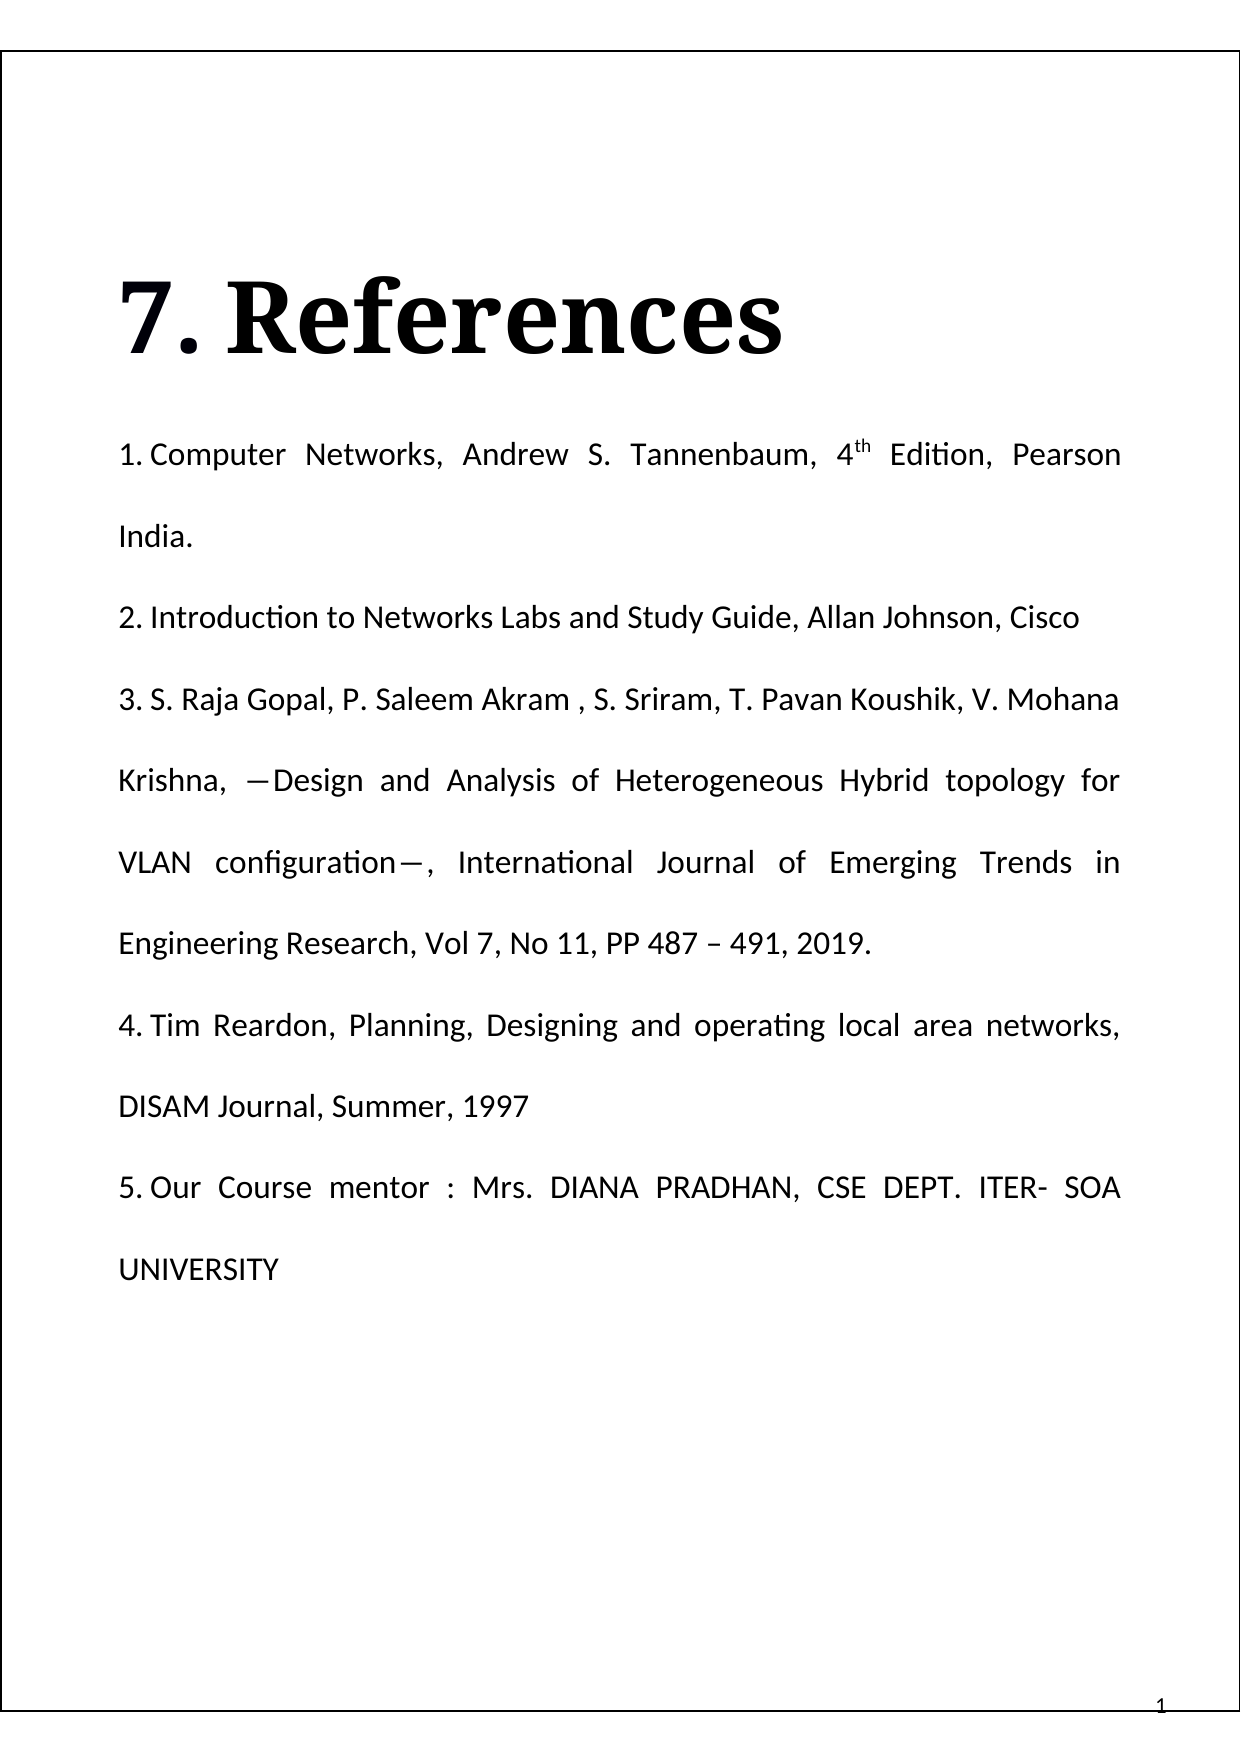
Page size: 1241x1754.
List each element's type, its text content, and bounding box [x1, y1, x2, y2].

subtitle References [118, 247, 1122, 383]
list Tim Reardon, Planning, Designing and operating local area networks, DISAM Journal, Summer, 1997 [118, 1003, 1122, 1126]
list Our Course mentor : Mrs. DIANA PRADHAN, CSE DEPT. ITER- SOA UNIVERSITY [118, 1166, 1122, 1289]
list Introduction to Networks Labs and Study Guide, Allan Johnson, Cisco [118, 596, 1122, 637]
list Computer Networks, Andrew S. Tannenbaum, 4th Edition, Pearson India. [118, 433, 1122, 556]
list S. Raja Gopal, P. Saleem Akram , S. Sriram, T. Pavan Koushik, V. Mohana Krishna, ―Design and Analysis of Heterogeneous Hybrid topology for VLAN configuration―, International Journal of Emerging Trends in Engineering Research, Vol 7, No 11, PP 487 – 491, 2019. [118, 678, 1122, 963]
